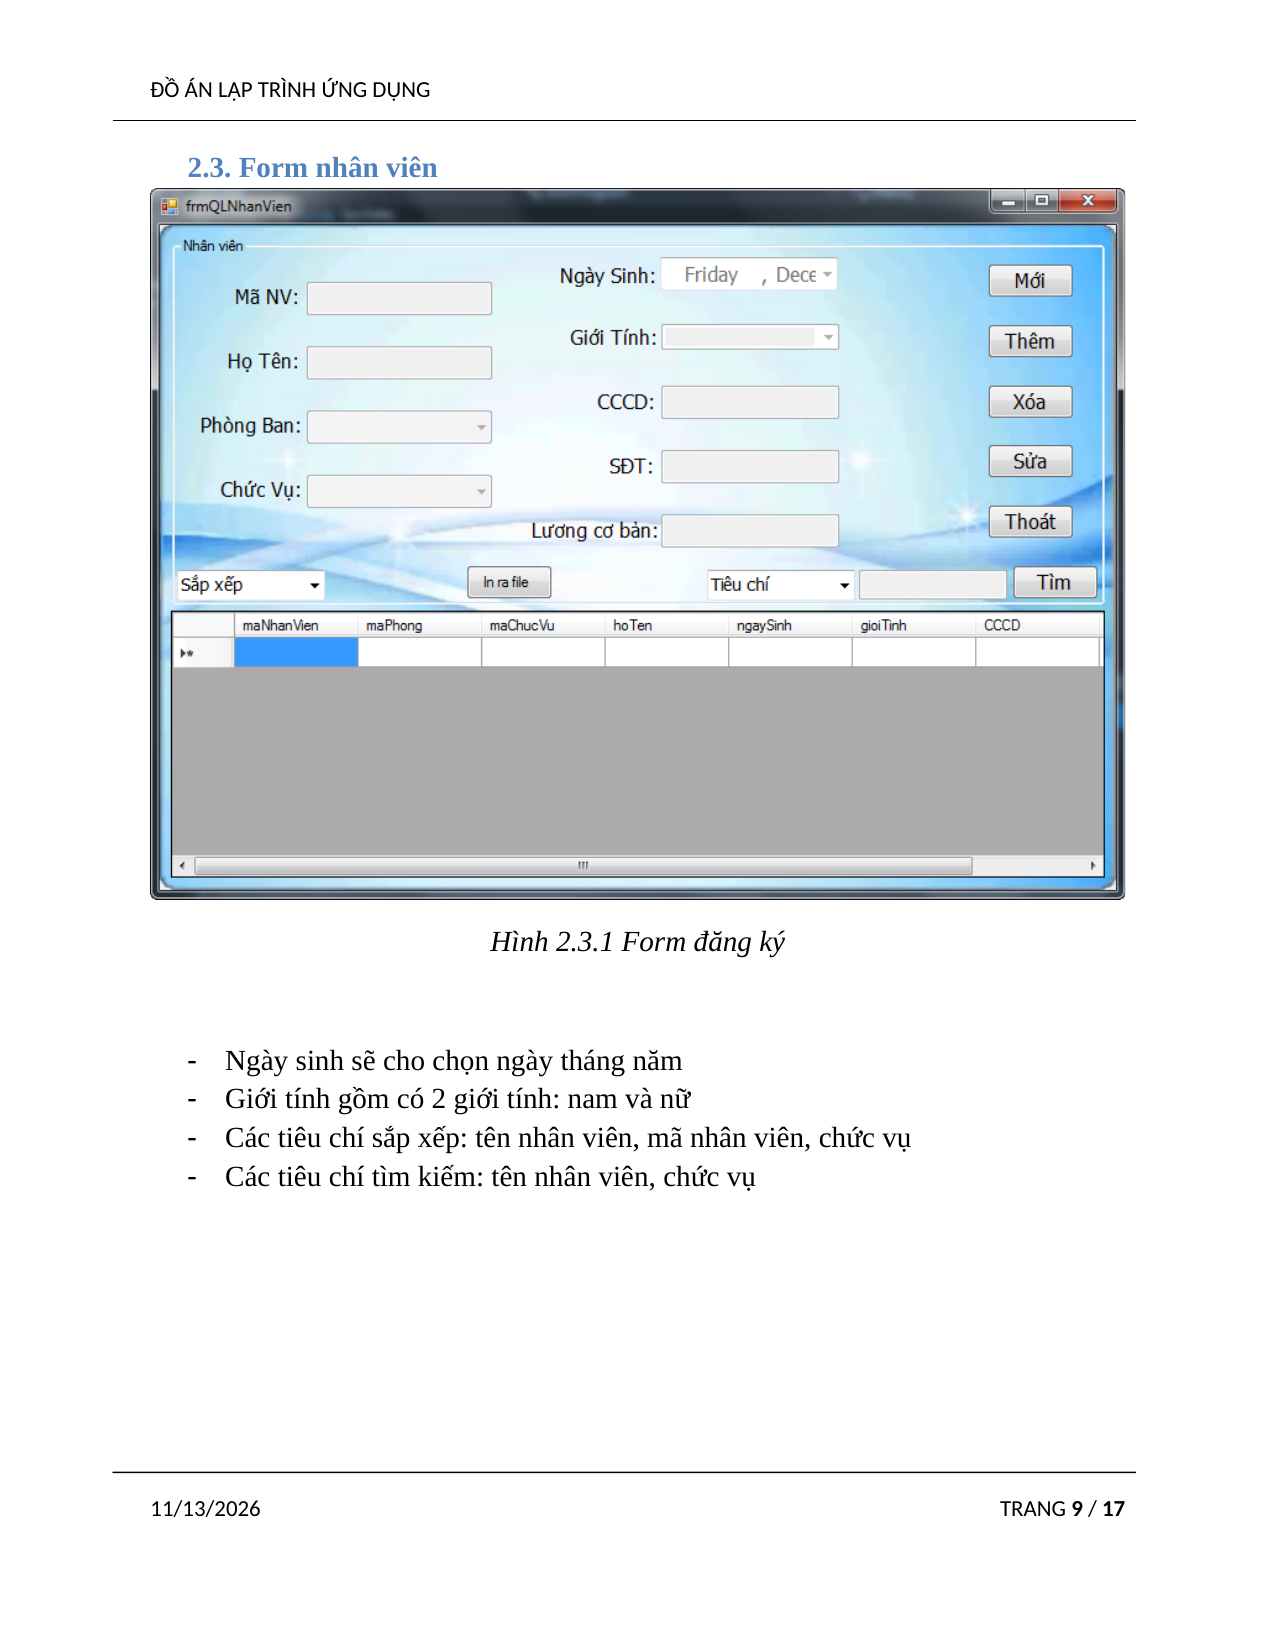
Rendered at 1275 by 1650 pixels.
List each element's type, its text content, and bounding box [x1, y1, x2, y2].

subtitle Form nhân viên [187, 150, 1125, 183]
text Hình 2.3.1 Form đăng ký [150, 924, 1125, 958]
list Ngày sinh sẽ cho chọn ngày tháng năm [187, 1043, 1125, 1077]
list Giới tính gồm có 2 giới tính: nam và nữ [187, 1082, 1125, 1115]
picture [150, 188, 1125, 900]
list Các tiêu chí tìm kiếm: tên nhân viên, chức vụ [187, 1159, 1125, 1192]
list Các tiêu chí sắp xếp: tên nhân viên, mã nhân viên, chức vụ [187, 1120, 1125, 1154]
